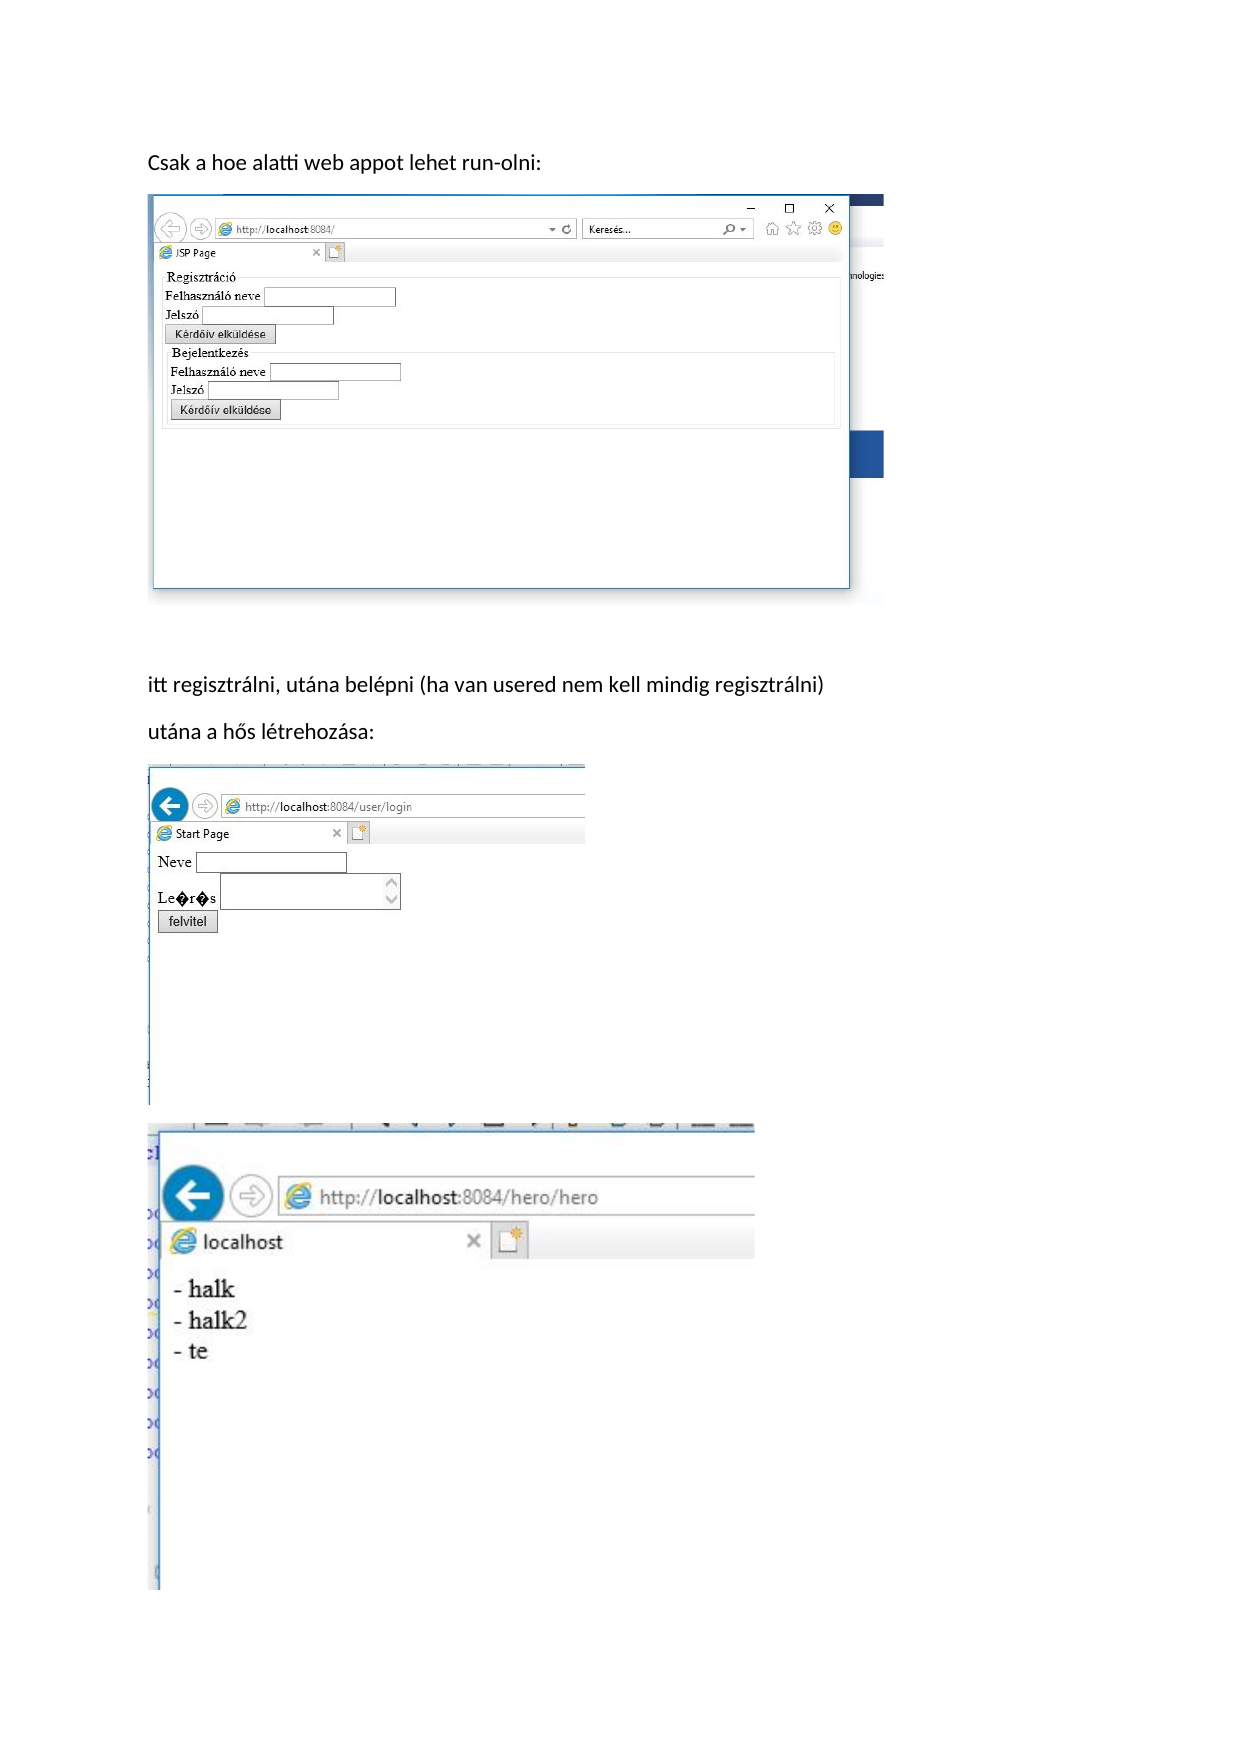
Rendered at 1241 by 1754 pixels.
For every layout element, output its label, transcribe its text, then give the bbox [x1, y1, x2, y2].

text Csak a hoe alatti web appot lehet run-olni: [148, 148, 1093, 176]
picture [147, 764, 586, 1105]
text utána a hős létrehozása: [148, 717, 1093, 745]
picture [147, 1123, 755, 1590]
picture [147, 194, 884, 605]
text itt regisztrálni, utána belépni (ha van usered nem kell mindig regisztrálni) [148, 670, 1093, 698]
